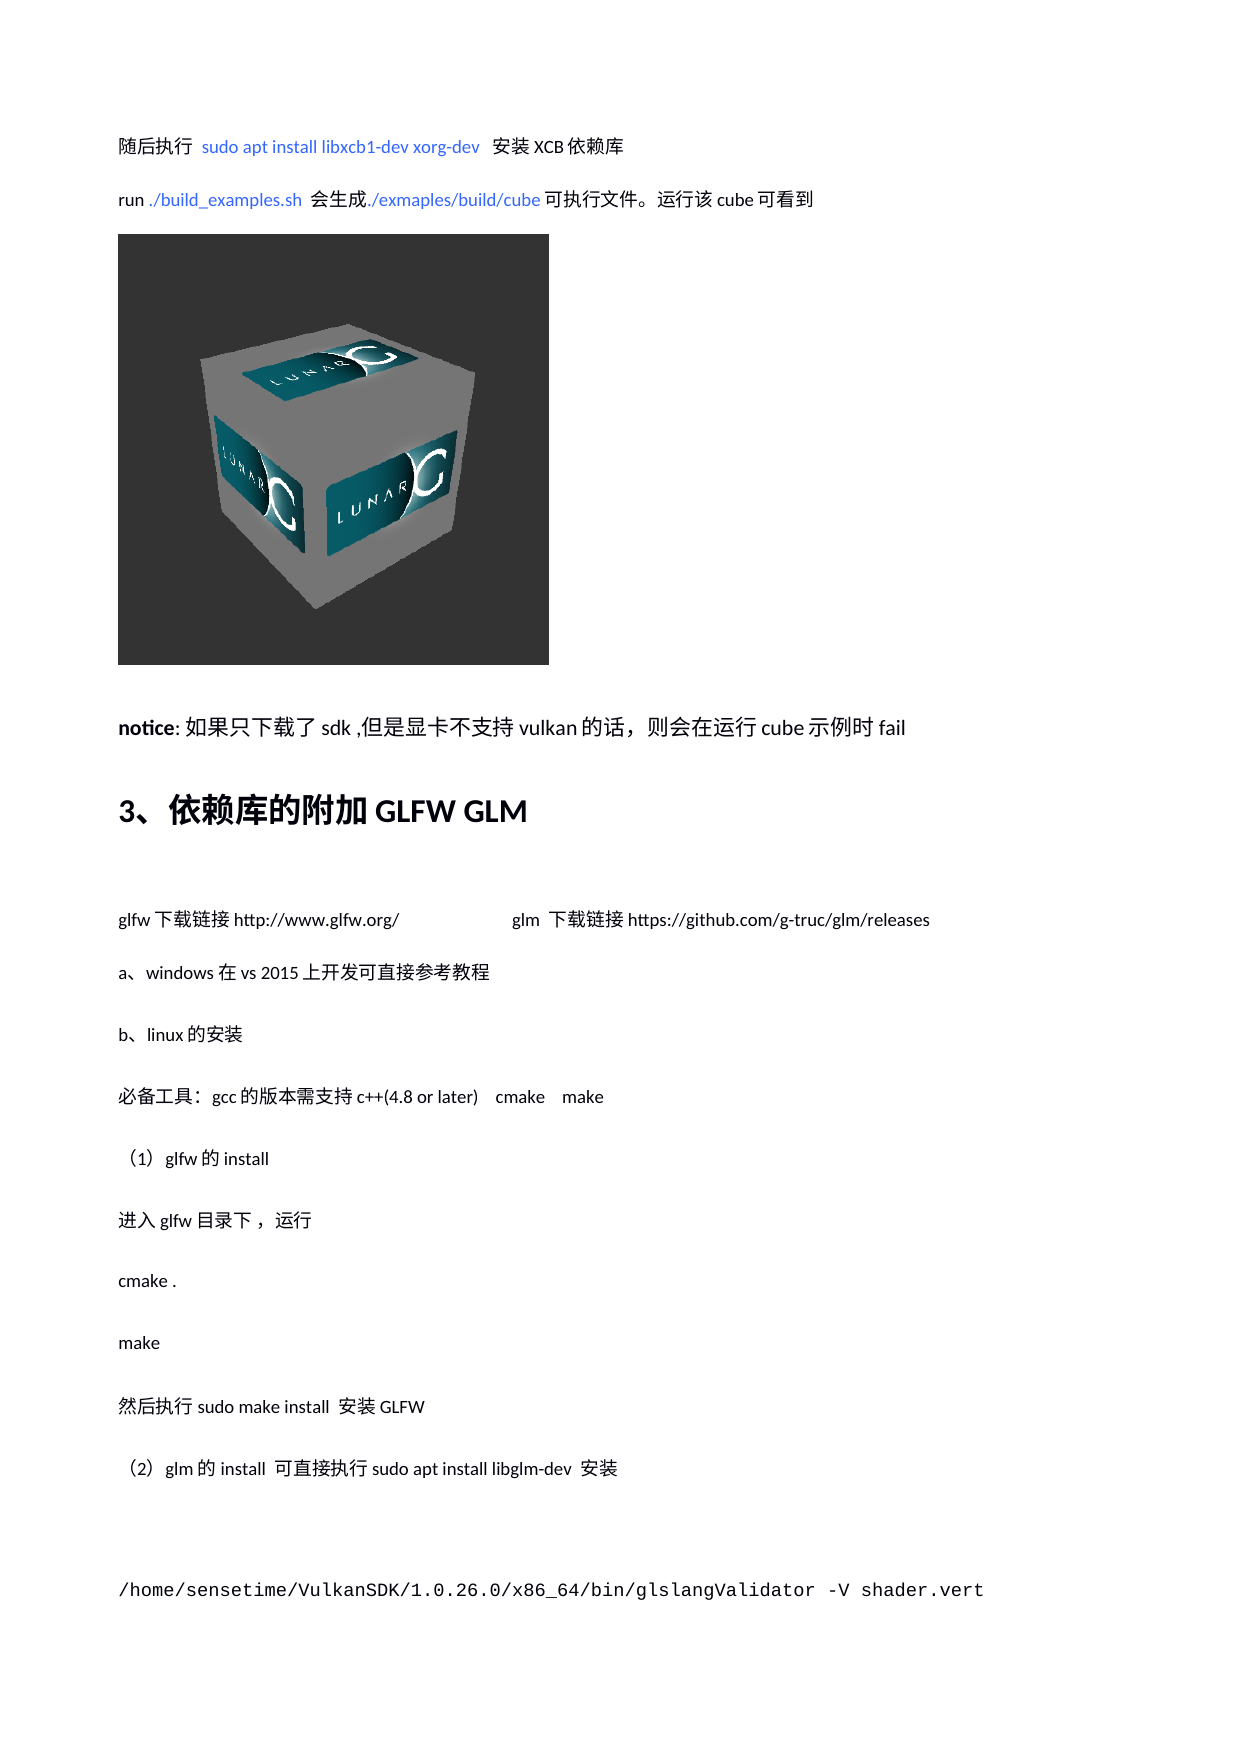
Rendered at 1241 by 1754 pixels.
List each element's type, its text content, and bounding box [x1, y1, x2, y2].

text 进入 glfw目录下 ，运行 [118, 1203, 1122, 1235]
picture [118, 234, 549, 665]
text 随后执行 sudo apt install libxcb1-dev xorg-dev 安装XCB依赖库 [118, 129, 1122, 162]
text 然后执行 sudo make install 安装GLFW [118, 1389, 1122, 1421]
subtitle 3、依赖库的附加GLFW GLM [118, 775, 1122, 840]
text notice: 如果只下载了sdk ,但是显卡不支持vulkan的话，则会在运行cube示例时fail [118, 709, 1122, 742]
text b、linux的安装 [118, 1017, 1122, 1049]
text 必备工具：gcc的版本需支持c++(4.8 or later) cmake make [118, 1079, 1122, 1111]
text a、windows 在vs 2015上开发可直接参考教程 [118, 955, 1122, 987]
text run ./build_examples.sh 会生成./exmaples/build/cube可执行文件。运行该cube可看到 [118, 182, 1122, 214]
text /home/sensetime/VulkanSDK/1.0.26.0/x86_64/bin/glslangValidator -V shader.vert [118, 1575, 1122, 1607]
text （1）glfw的install [118, 1141, 1122, 1173]
text glfw 下载链接 http://www.glfw.org/ glm 下载链接 https://github.com/g-truc/glm/releases [118, 902, 1122, 935]
text make [118, 1327, 1122, 1359]
text cmake . [118, 1265, 1122, 1297]
text （2）glm 的 install 可直接执行sudo apt install libglm-dev 安装 [118, 1451, 1122, 1483]
